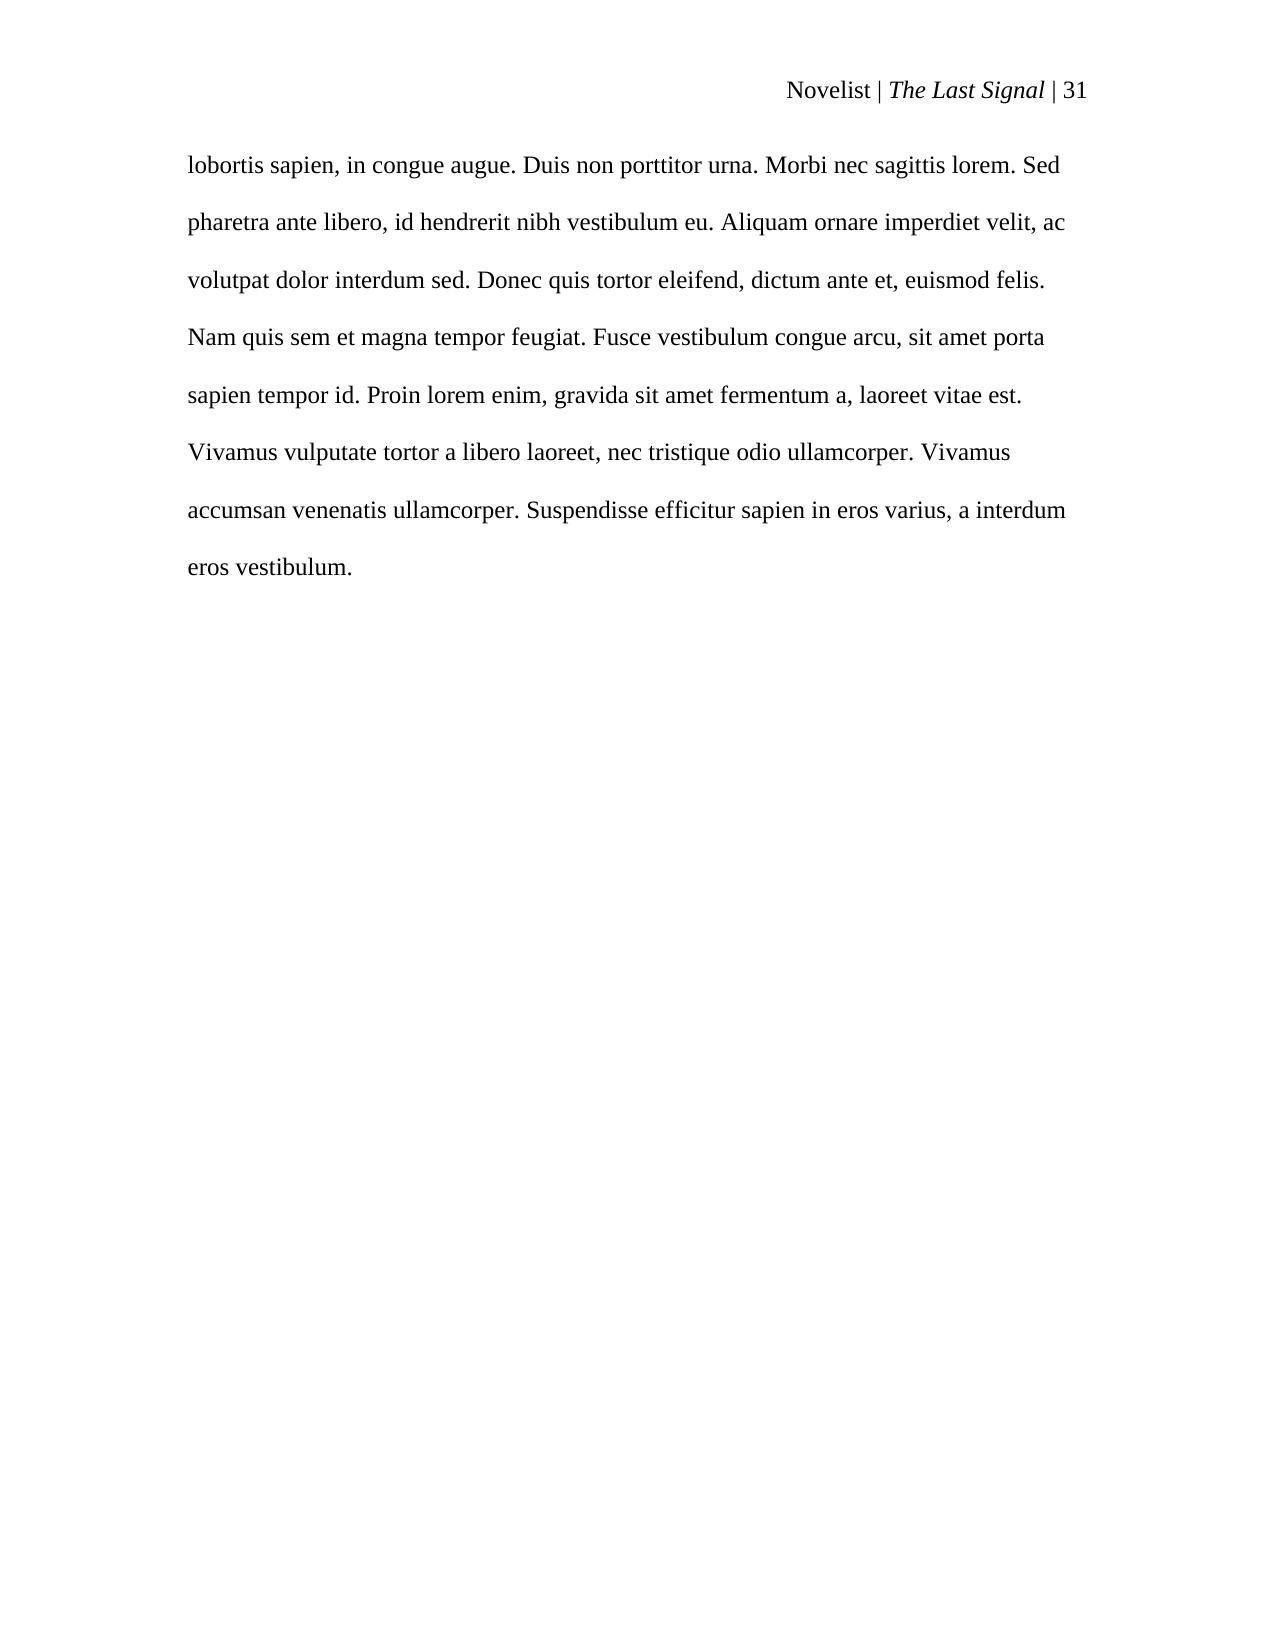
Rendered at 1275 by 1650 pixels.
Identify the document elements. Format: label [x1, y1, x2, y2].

text [187, 150, 1087, 581]
